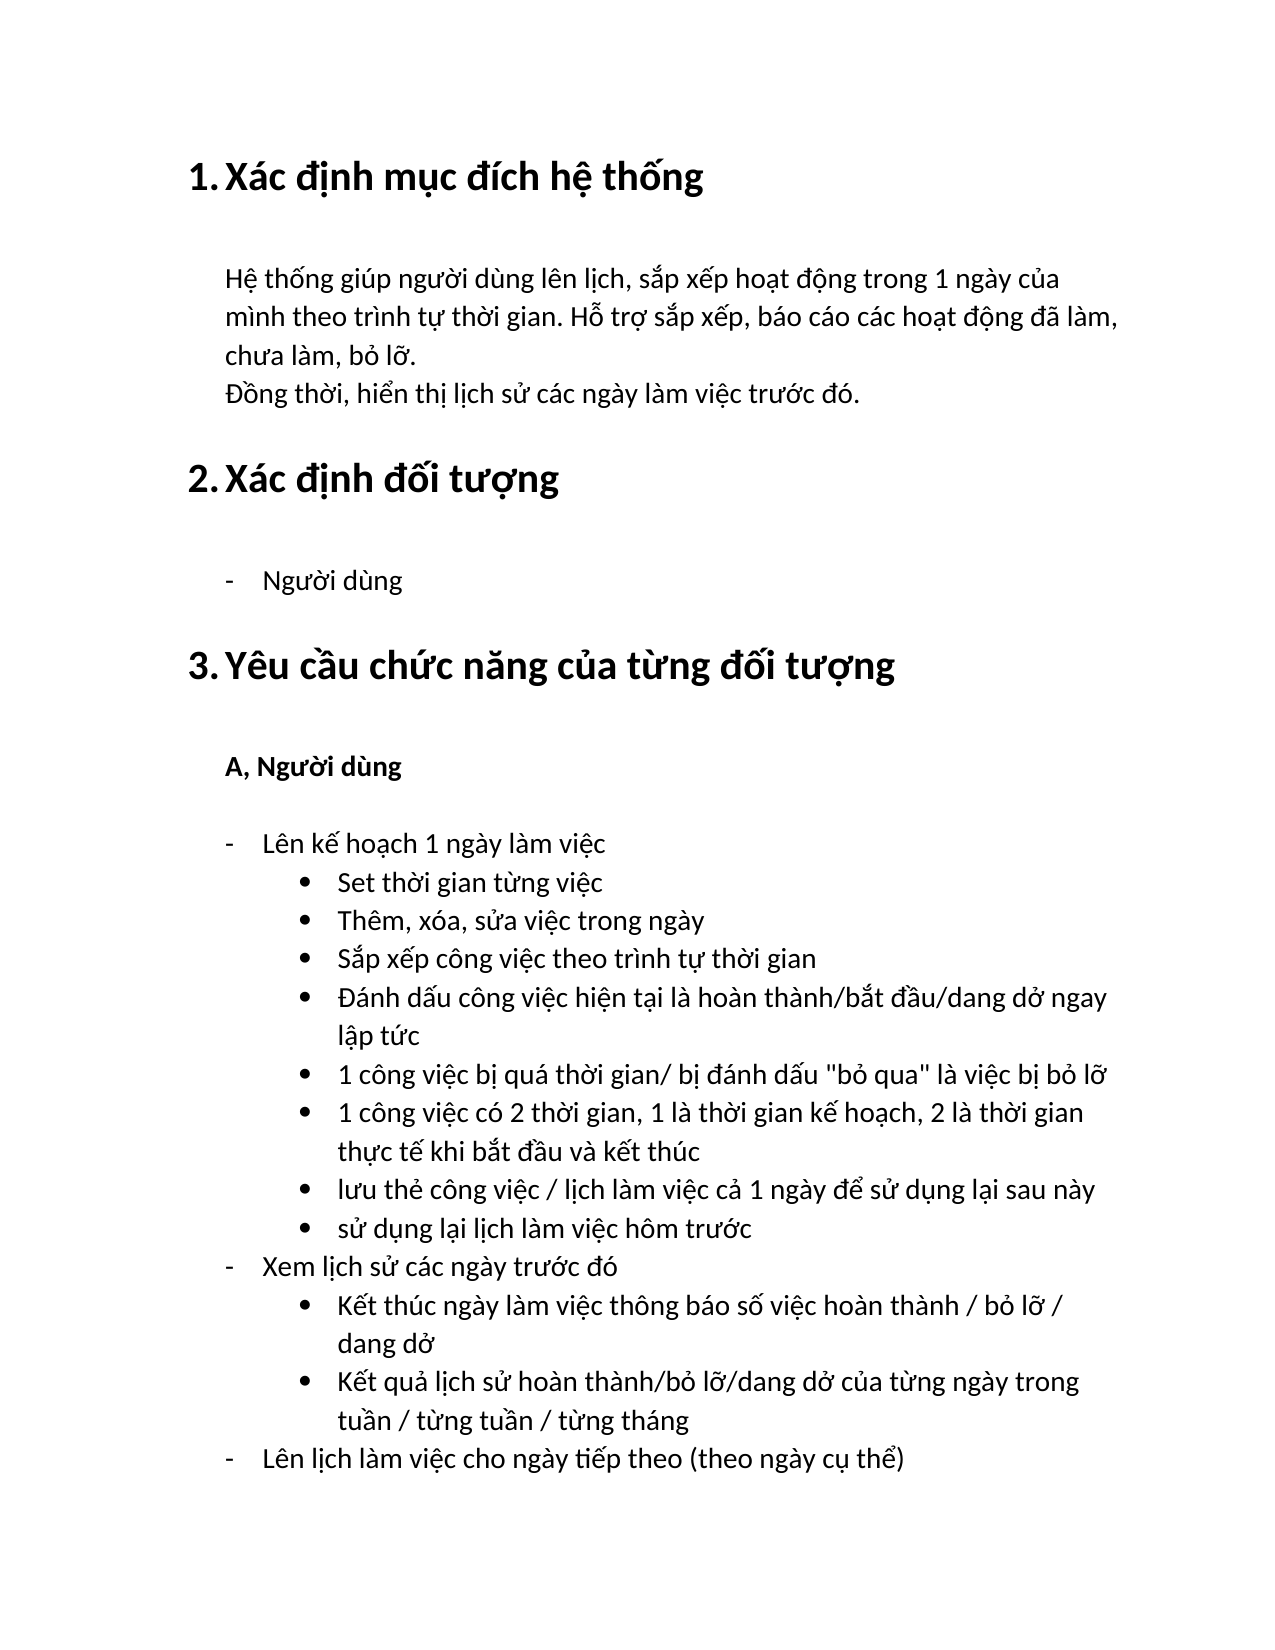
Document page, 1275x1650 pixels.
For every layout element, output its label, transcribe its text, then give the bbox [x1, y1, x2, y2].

list Người dùng [225, 562, 1125, 597]
list Lên lịch làm việc cho ngày tiếp theo (theo ngày cụ thể) [225, 1440, 1125, 1476]
list lưu thẻ công việc / lịch làm việc cả 1 ngày để sử dụng lại sau này [300, 1171, 1125, 1207]
list Xác định đối tượng [187, 452, 1125, 503]
list Kết quả lịch sử hoàn thành/bỏ lỡ/dang dở của từng ngày trong tuần / từng tuần / từng tháng [300, 1363, 1125, 1437]
list sử dụng lại lịch làm việc hôm trước [300, 1210, 1125, 1245]
list Đồng thời, hiển thị lịch sử các ngày làm việc trước đó. [225, 375, 1125, 411]
list 1 công việc bị quá thời gian/ bị đánh dấu "bỏ qua" là việc bị bỏ lỡ [300, 1056, 1125, 1092]
list Xem lịch sử các ngày trước đó [225, 1248, 1125, 1284]
list Set thời gian từng việc [300, 864, 1125, 899]
list Hệ thống giúp người dùng lên lịch, sắp xếp hoạt động trong 1 ngày của mình theo trình tự thời gian. Hỗ trợ sắp xếp, báo cáo các hoạt động đã làm, chưa làm, bỏ lỡ. [225, 260, 1125, 372]
list Yêu cầu chức năng của từng đối tượng [187, 639, 1125, 689]
list Đánh dấu công việc hiện tại là hoàn thành/bắt đầu/dang dở ngay lập tức [300, 979, 1125, 1053]
list Kết thúc ngày làm việc thông báo số việc hoàn thành / bỏ lỡ / dang dở [300, 1287, 1125, 1361]
list Thêm, xóa, sửa việc trong ngày [300, 902, 1125, 938]
list Xác định mục đích hệ thống [187, 150, 1125, 201]
list Lên kế hoạch 1 ngày làm việc [225, 825, 1125, 861]
list Sắp xếp công việc theo trình tự thời gian [300, 941, 1125, 976]
list 1 công việc có 2 thời gian, 1 là thời gian kế hoạch, 2 là thời gian thực tế khi bắt đầu và kết thúc [300, 1094, 1125, 1168]
list A, Người dùng [225, 748, 1125, 784]
